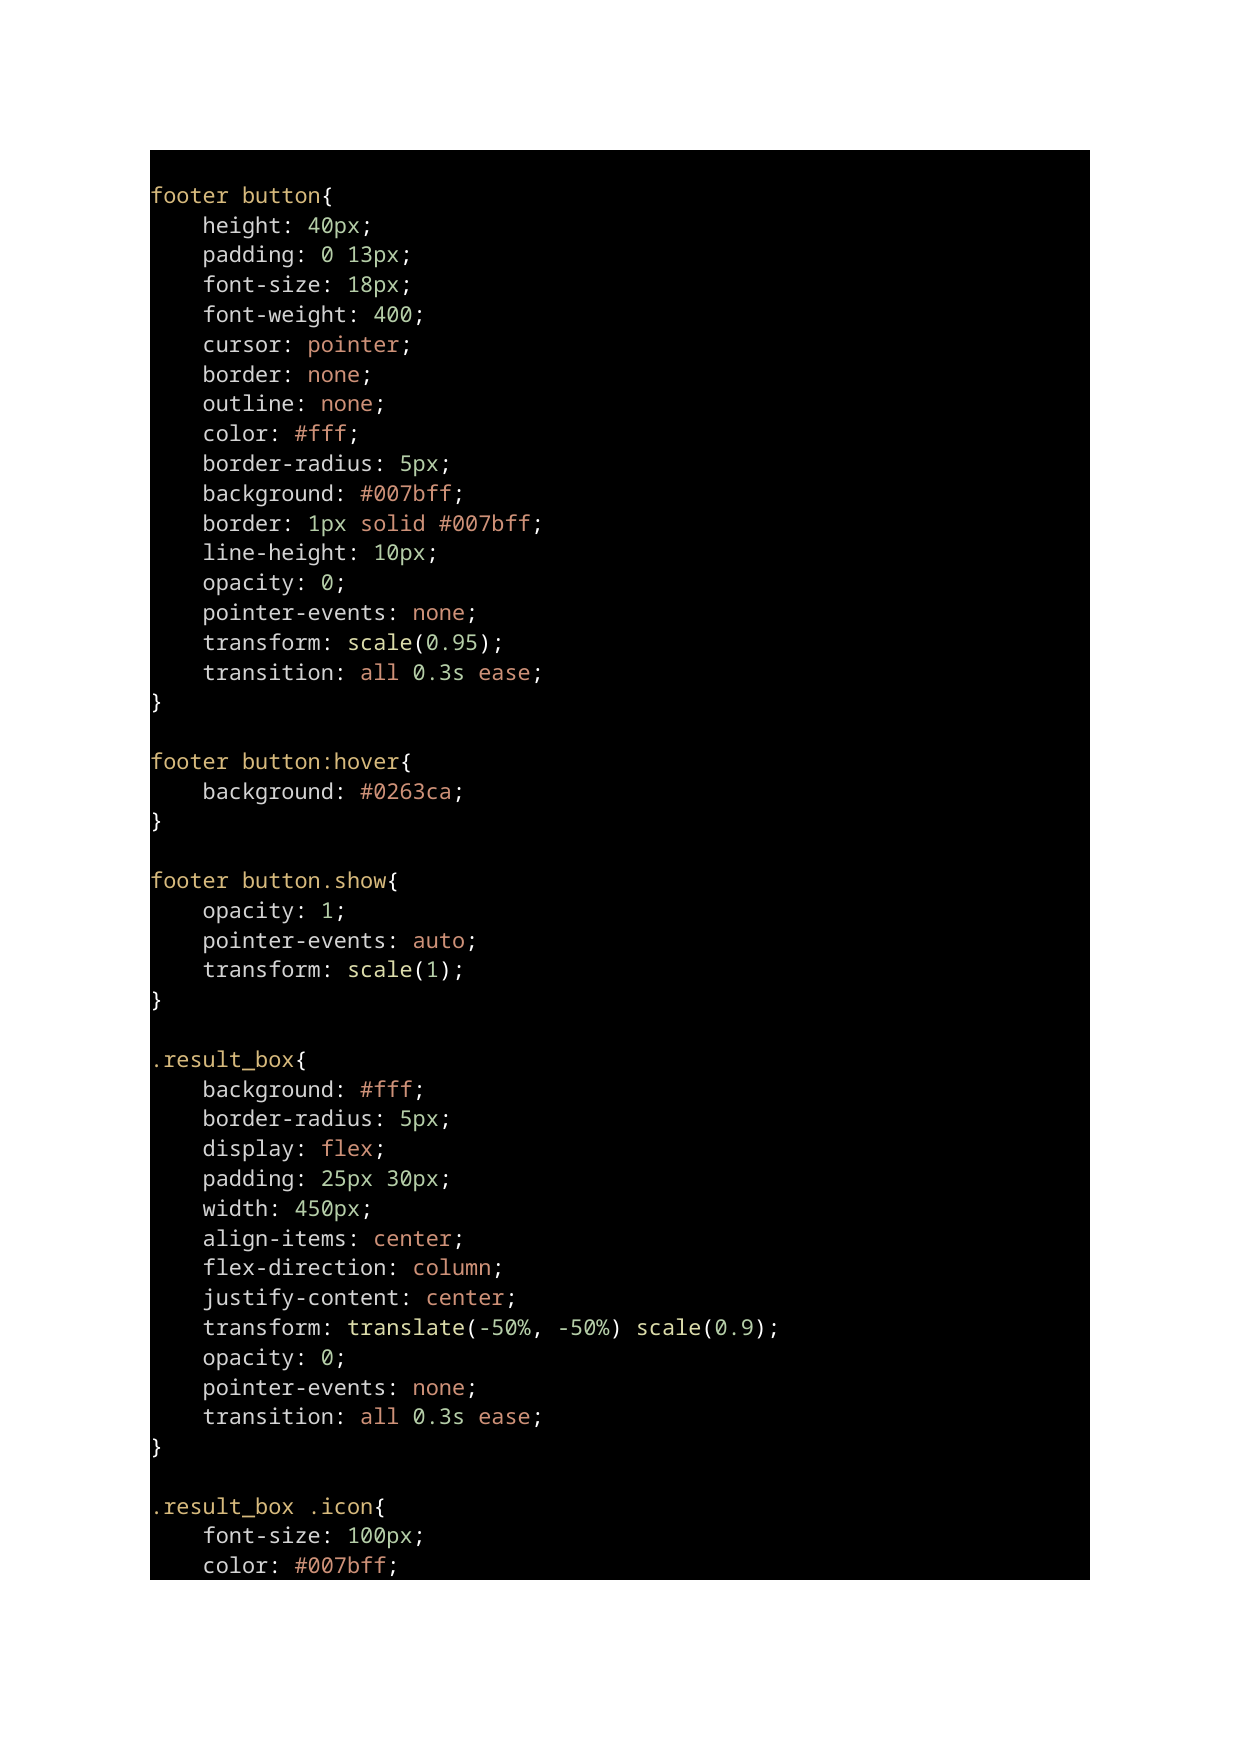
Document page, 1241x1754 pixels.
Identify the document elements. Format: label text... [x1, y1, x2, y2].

text cursor: pointer; [150, 329, 1090, 358]
text footer button.show{ [150, 865, 1090, 895]
text border-radius: 5px; [150, 1103, 1090, 1133]
text transition: all 0.3s ease; [150, 1401, 1090, 1431]
text } [150, 686, 1090, 716]
text align-items: center; [150, 1222, 1090, 1252]
text padding: 25px 30px; [150, 1163, 1090, 1193]
text font-weight: 400; [150, 299, 1090, 329]
text } [150, 984, 1090, 1014]
text transform: scale(1); [150, 954, 1090, 984]
text footer button:hover{ [150, 746, 1090, 776]
text transition: all 0.3s ease; [150, 656, 1090, 686]
text } [150, 805, 1090, 835]
text padding: 0 13px; [150, 239, 1090, 269]
text opacity: 0; [150, 567, 1090, 597]
text background: #fff; [150, 1073, 1090, 1103]
text transform: translate(-50%, -50%) scale(0.9); [150, 1312, 1090, 1342]
text line-height: 10px; [150, 537, 1090, 567]
text width: 450px; [150, 1193, 1090, 1222]
text border-radius: 5px; [150, 448, 1090, 478]
text opacity: 1; [150, 895, 1090, 924]
text color: #fff; [150, 418, 1090, 448]
text height: 40px; [150, 209, 1090, 239]
text pointer-events: none; [150, 597, 1090, 627]
text background: #007bff; [150, 478, 1090, 507]
text pointer-events: none; [150, 1371, 1090, 1401]
text font-size: 18px; [150, 269, 1090, 299]
text border: 1px solid #007bff; [150, 507, 1090, 537]
text color: #007bff; [150, 1550, 1090, 1580]
text background: #0263ca; [150, 776, 1090, 805]
text pointer-events: auto; [150, 924, 1090, 954]
text footer button{ [150, 180, 1090, 209]
text .result_box{ [150, 1044, 1090, 1073]
text } [150, 1431, 1090, 1461]
text transform: scale(0.95); [150, 627, 1090, 656]
text .result_box .icon{ [150, 1491, 1090, 1520]
text flex-direction: column; [150, 1252, 1090, 1282]
text font-size: 100px; [150, 1520, 1090, 1550]
text border: none; [150, 358, 1090, 388]
text display: flex; [150, 1133, 1090, 1163]
text opacity: 0; [150, 1342, 1090, 1371]
text justify-content: center; [150, 1282, 1090, 1312]
text outline: none; [150, 388, 1090, 418]
